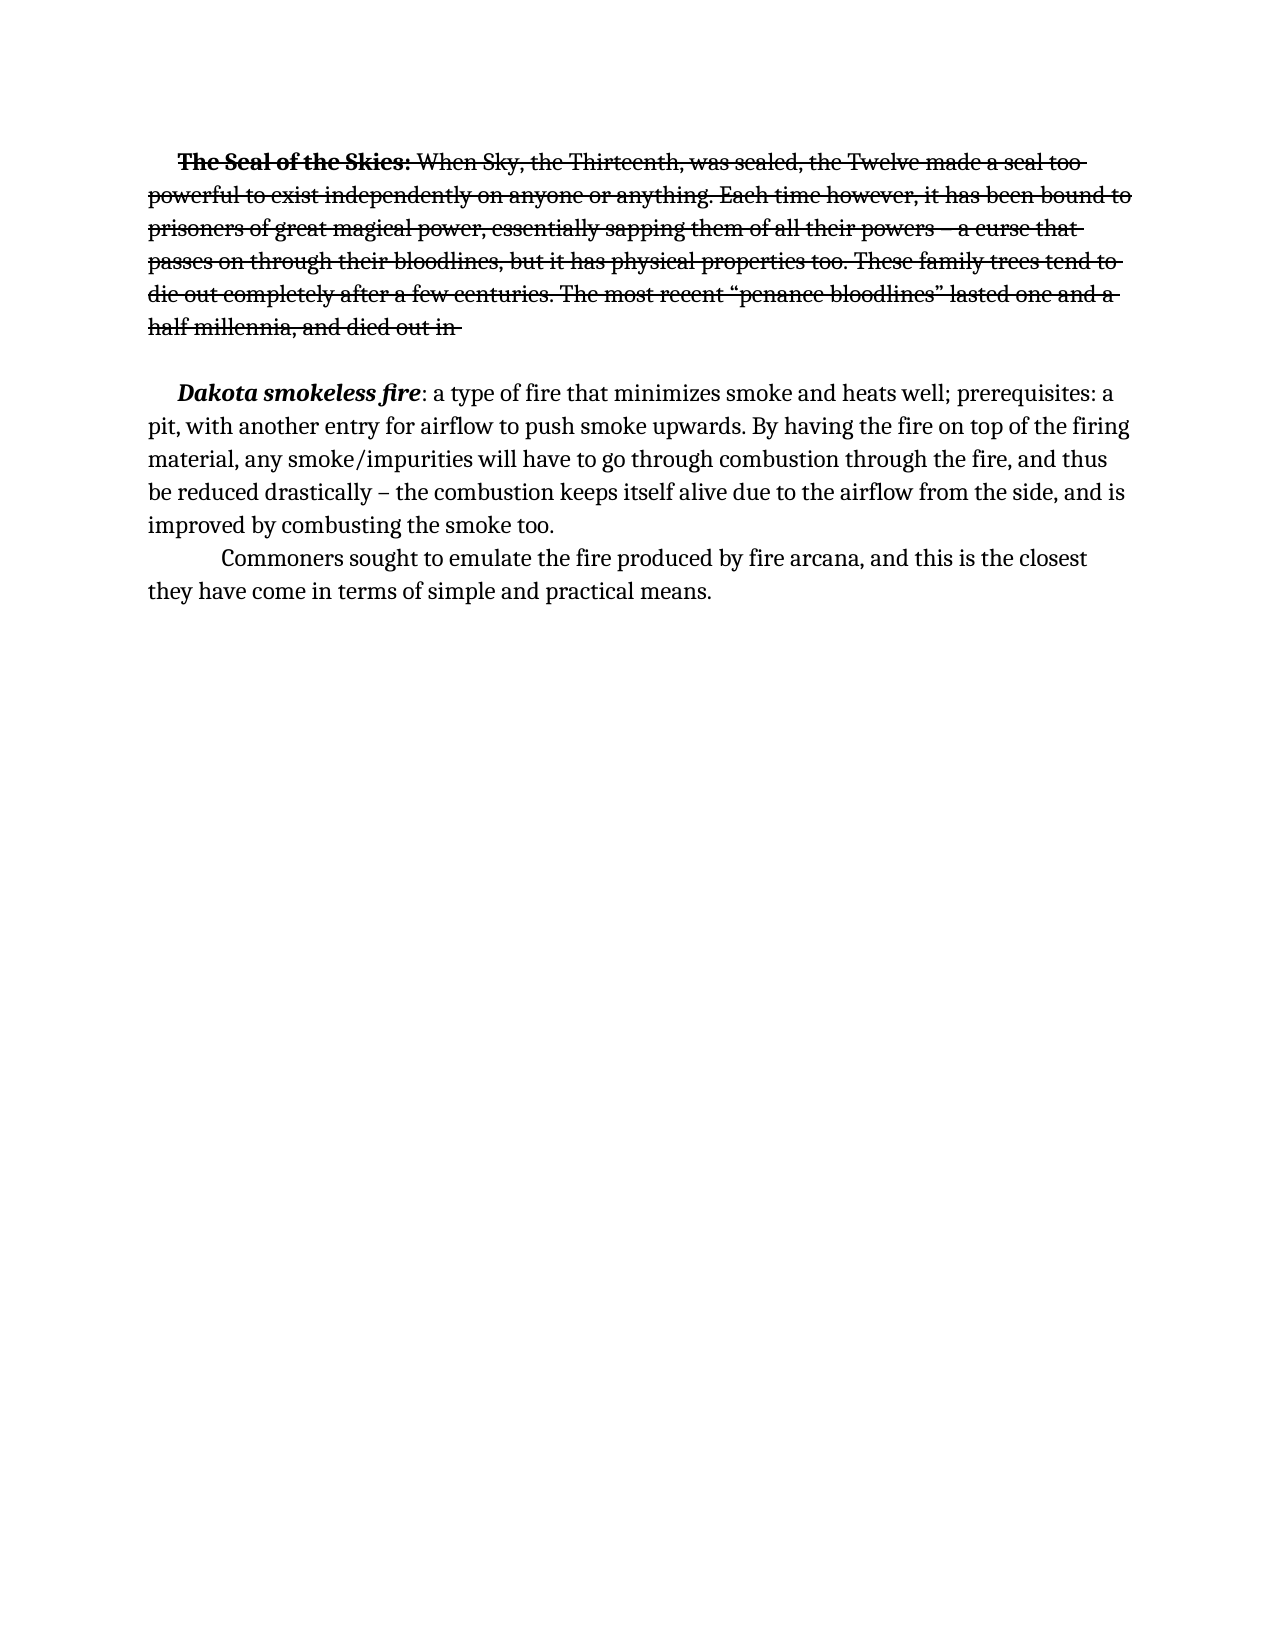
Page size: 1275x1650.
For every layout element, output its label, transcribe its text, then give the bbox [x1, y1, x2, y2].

text Commoners sought to emulate the fire produced by fire arcana, and this is the closest they have come in terms of simple and practical means. [148, 544, 1137, 606]
text The Seal of the Skies: When Sky, the Thirteenth, was sealed, the Twelve made a seal too powerful to exist independently on anyone or anything. Each time however, it has been bound to prisoners of great magical power, essentially sapping them of all their powers – a curse that passes on through their bloodlines, but it has physical properties too. These family trees tend to die out completely after a few centuries. The most recent “penance bloodlines” lasted one and a half millennia, and died out in [148, 148, 1137, 341]
text Dakota smokeless fire: a type of fire that minimizes smoke and heats well; prerequisites: a pit, with another entry for airflow to push smoke upwards. By having the fire on top of the firing material, any smoke/impurities will have to go through combustion through the fire, and thus be reduced drastically – the combustion keeps itself alive due to the airflow from the side, and is improved by combusting the smoke too. [148, 379, 1137, 539]
